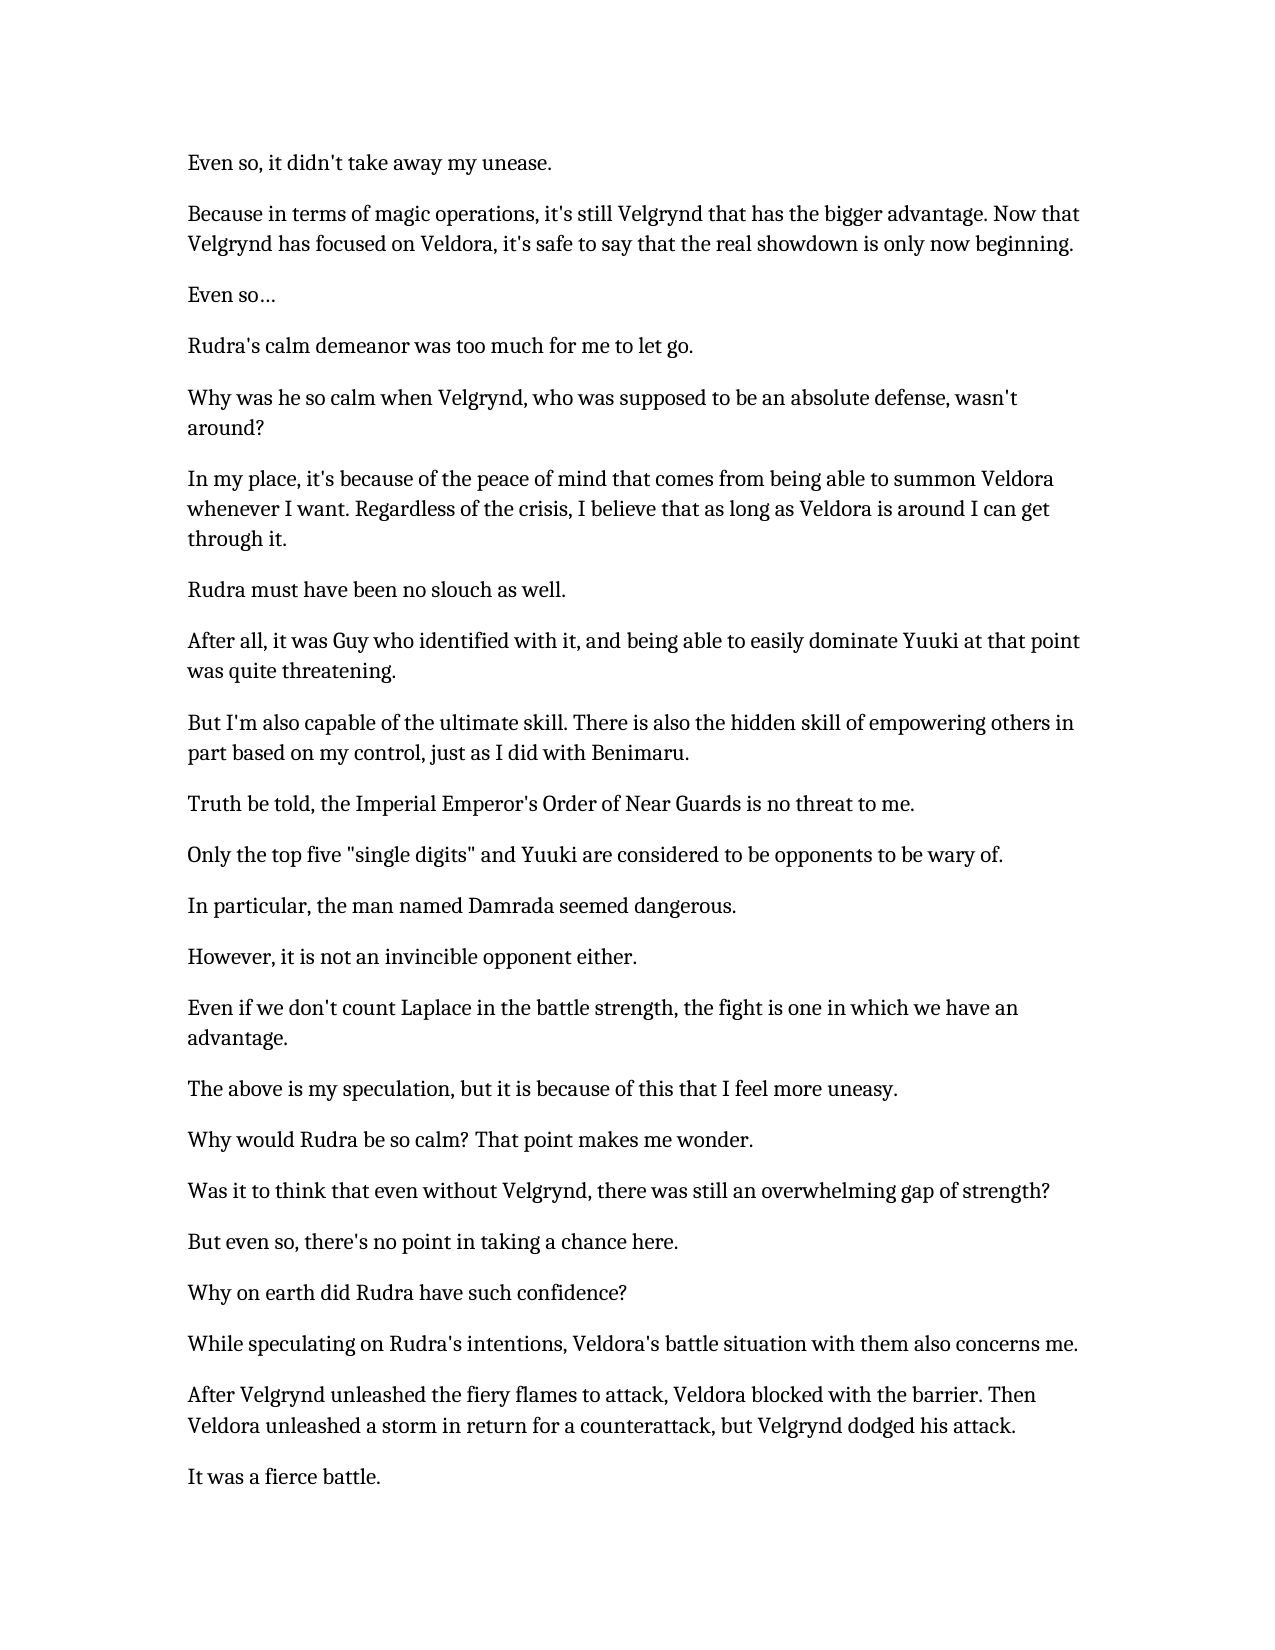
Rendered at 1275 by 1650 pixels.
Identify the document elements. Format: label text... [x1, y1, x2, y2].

text Because in terms of magic operations, it's still Velgrynd that has the bigger advantage. Now that Velgrynd has focused on Veldora, it's safe to say that the real showdown is only now beginning. [187, 201, 1087, 258]
text The above is my speculation, but it is because of this that I feel more uneasy. [187, 1076, 1087, 1102]
text Even so, it didn't take away my unease. [187, 150, 1087, 176]
text It was a fierce battle. [187, 1463, 1087, 1490]
text While speculating on Rudra's intentions, Veldora's battle situation with them also concerns me. [187, 1331, 1087, 1358]
text After Velgrynd unleashed the fiery flames to attack, Veldora blocked with the barrier. Then Veldora unleashed a storm in return for a counterattack, but Velgrynd dodged his attack. [187, 1382, 1087, 1439]
text Was it to think that even without Velgrynd, there was still an overwhelming gap of strength? [187, 1178, 1087, 1204]
text But even so, there's no point in taking a chance here. [187, 1229, 1087, 1256]
text Why would Rudra be so calm? That point makes me wonder. [187, 1127, 1087, 1153]
text Why on earth did Rudra have such confidence? [187, 1280, 1087, 1307]
text Rudra's calm demeanor was too much for me to let go. [187, 333, 1087, 360]
text Why was he so calm when Velgrynd, who was supposed to be an absolute defense, wasn't around? [187, 384, 1087, 441]
text Only the top five "single digits" and Yuuki are considered to be opponents to be wary of. [187, 842, 1087, 868]
text Even if we don't count Laplace in the battle strength, the fight is one in which we have an advantage. [187, 995, 1087, 1051]
text In my place, it's because of the peace of mind that comes from being able to summon Veldora whenever I want. Regardless of the crisis, I believe that as long as Veldora is around I can get through it. [187, 466, 1087, 552]
text After all, it was Guy who identified with it, and being able to easily dominate Yuuki at that point was quite threatening. [187, 628, 1087, 685]
text But I'm also capable of the ultimate skill. There is also the hidden skill of empowering others in part based on my control, just as I did with Benimaru. [187, 709, 1087, 766]
text Even so… [187, 282, 1087, 309]
text However, it is not an invincible opponent either. [187, 944, 1087, 970]
text In particular, the man named Damrada seemed dangerous. [187, 893, 1087, 919]
text Truth be told, the Imperial Emperor's Order of Near Guards is no threat to me. [187, 791, 1087, 817]
text Rudra must have been no slouch as well. [187, 577, 1087, 603]
